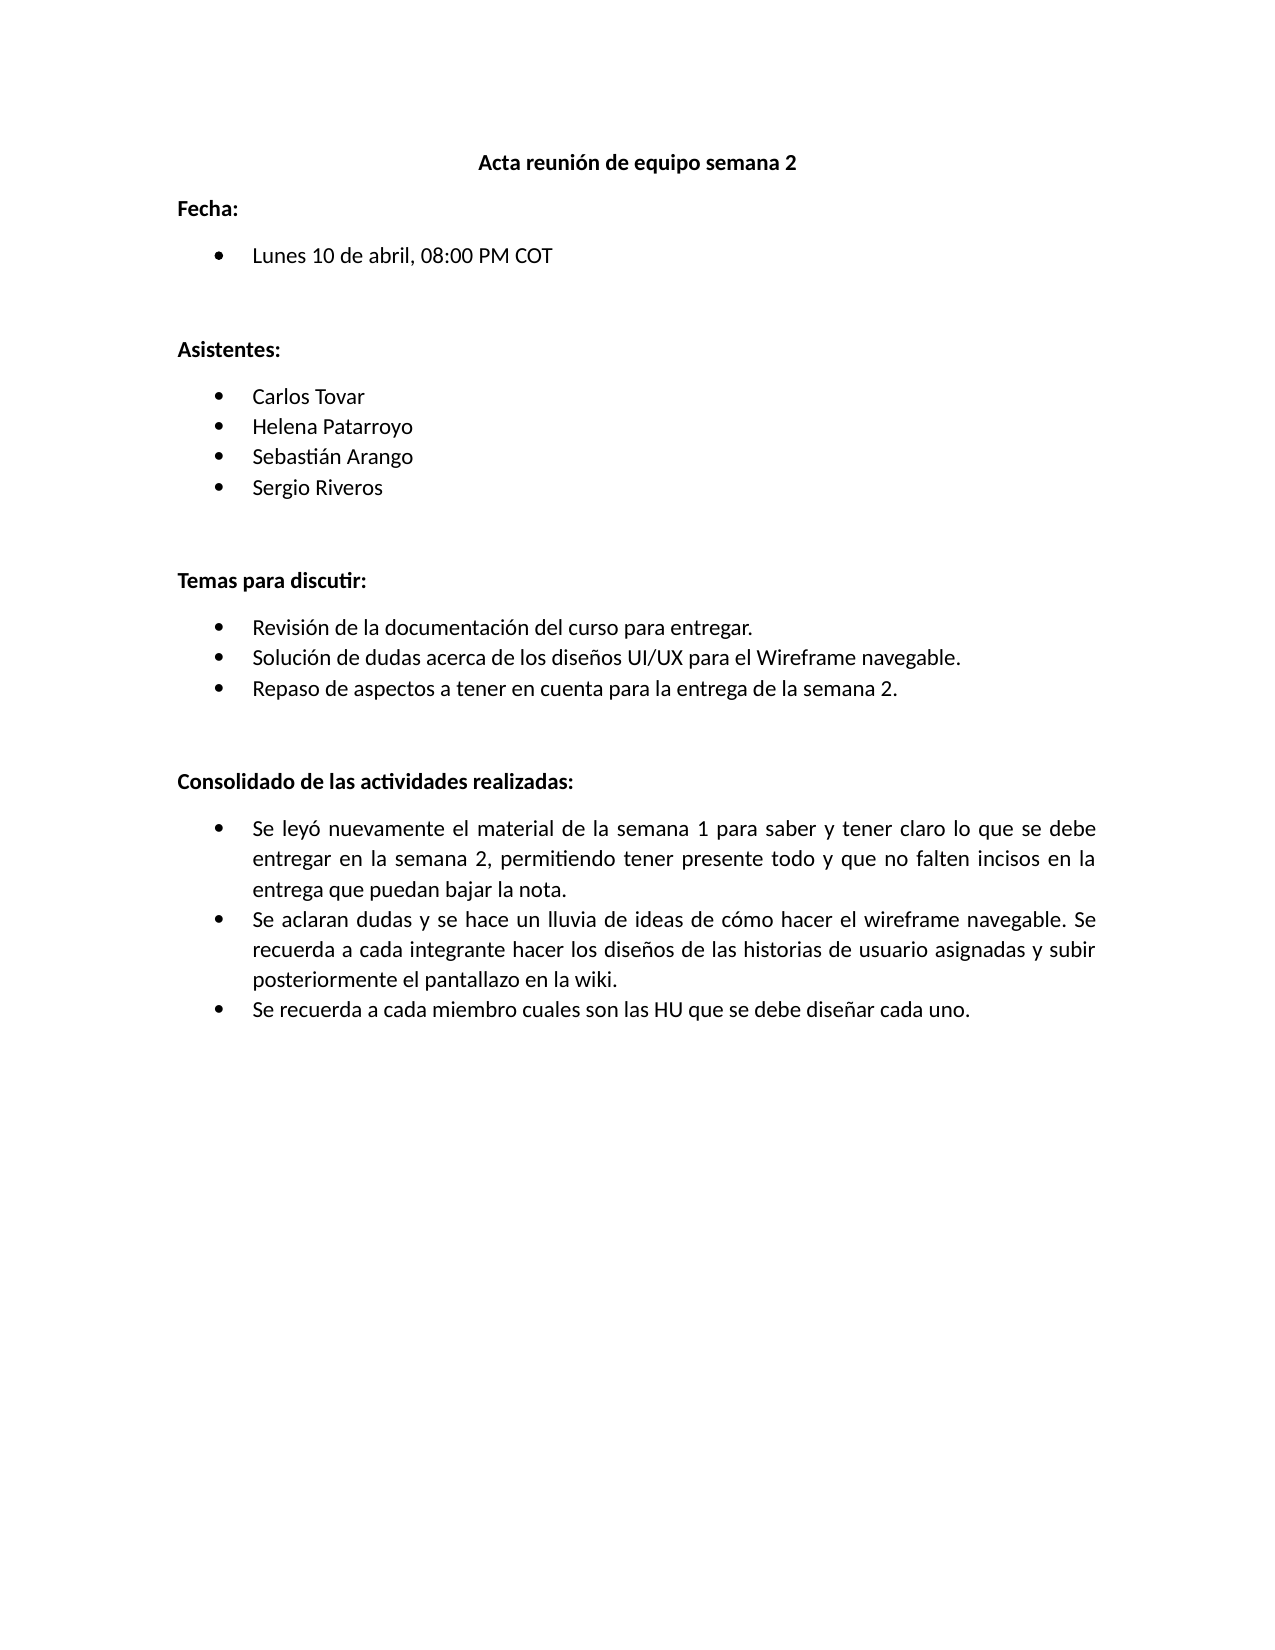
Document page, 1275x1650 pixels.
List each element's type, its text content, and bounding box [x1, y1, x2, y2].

text Fecha: [177, 194, 1098, 222]
list Carlos Tovar [215, 382, 1098, 410]
list Sergio Riveros [215, 473, 1098, 501]
list Revisión de la documentación del curso para entregar. [215, 613, 1098, 641]
list Se aclaran dudas y se hace un lluvia de ideas de cómo hacer el wireframe navegable. Se recuerda a cada integrante hacer los diseños de las historias de usuario asignadas y subir posteriormente el pantallazo en la wiki. [215, 905, 1098, 993]
list Helena Patarroyo [215, 412, 1098, 440]
text Asistentes: [177, 335, 1098, 363]
list Lunes 10 de abril, 08:00 PM COT [215, 241, 1098, 269]
list Se leyó nuevamente el material de la semana 1 para saber y tener claro lo que se debe entregar en la semana 2, permitiendo tener presente todo y que no falten incisos en la entrega que puedan bajar la nota. [215, 814, 1098, 903]
list Sebastián Arango [215, 442, 1098, 470]
list Repaso de aspectos a tener en cuenta para la entrega de la semana 2. [215, 674, 1098, 702]
list Se recuerda a cada miembro cuales son las HU que se debe diseñar cada uno. [215, 996, 1098, 1023]
text Consolidado de las actividades realizadas: [177, 767, 1098, 795]
text Temas para discutir: [177, 566, 1098, 594]
list Solución de dudas acerca de los diseños UI/UX para el Wireframe navegable. [215, 643, 1098, 671]
text Acta reunión de equipo semana 2 [177, 148, 1098, 176]
